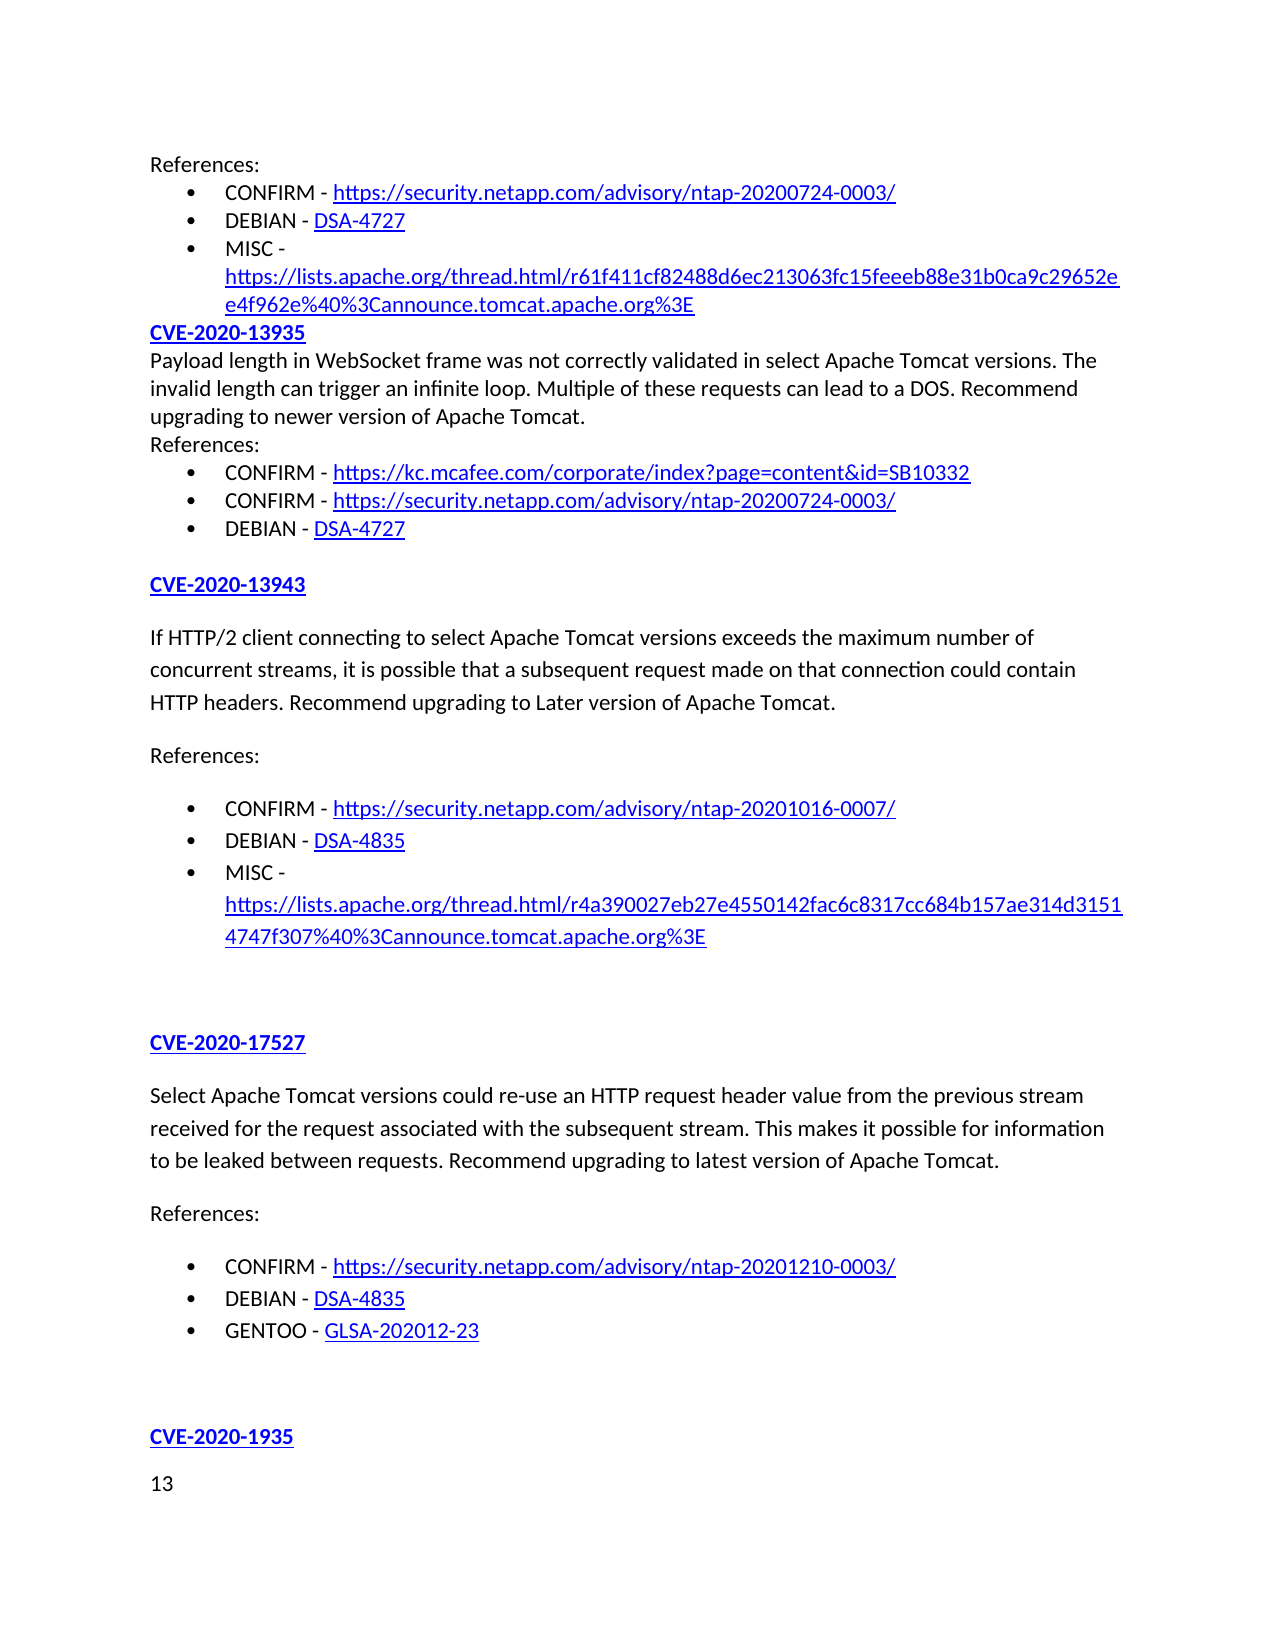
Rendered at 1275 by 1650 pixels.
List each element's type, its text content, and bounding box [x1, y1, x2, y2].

list DEBIAN - DSA-4727 [187, 206, 1125, 234]
text References: [150, 741, 1125, 769]
text CVE-2020-13943 [150, 570, 1125, 598]
text References: [150, 1199, 1125, 1227]
text Payload length in WebSocket frame was not correctly validated in select Apache Tomcat versions. The invalid length can trigger an infinite loop. Multiple of these requests can lead to a DOS. Recommend upgrading to newer version of Apache Tomcat. [150, 346, 1125, 430]
list DEBIAN - DSA-4727 [187, 514, 1125, 542]
text References: [150, 430, 1125, 458]
text Select Apache Tomcat versions could re-use an HTTP request header value from the previous stream received for the request associated with the subsequent stream. This makes it possible for information to be leaked between requests. Recommend upgrading to latest version of Apache Tomcat. [150, 1082, 1125, 1174]
list MISC - https://lists.apache.org/thread.html/r4a390027eb27e4550142fac6c8317cc684b157ae314d31514747f307%40%3Cannounce.tomcat.apache.org%3E [187, 858, 1125, 951]
list DEBIAN - DSA-4835 [187, 1284, 1125, 1312]
list CONFIRM - https://security.netapp.com/advisory/ntap-20200724-0003/ [187, 178, 1125, 206]
list CONFIRM - https://security.netapp.com/advisory/ntap-20201016-0007/ [187, 794, 1125, 822]
text CVE-2020-13935 [150, 318, 1125, 346]
list DEBIAN - DSA-4835 [187, 826, 1125, 854]
text CVE-2020-17527 [150, 1028, 1125, 1057]
text CVE-2020-1935 [150, 1422, 1125, 1450]
list CONFIRM - https://security.netapp.com/advisory/ntap-20200724-0003/ [187, 486, 1125, 514]
text References: [150, 150, 1125, 178]
list MISC - https://lists.apache.org/thread.html/r61f411cf82488d6ec213063fc15feeeb88e31b0ca9c29652ee4f962e%40%3Cannounce.tomcat.apache.org%3E [187, 234, 1125, 318]
list CONFIRM - https://security.netapp.com/advisory/ntap-20201210-0003/ [187, 1252, 1125, 1280]
list CONFIRM - https://kc.mcafee.com/corporate/index?page=content&id=SB10332 [187, 458, 1125, 486]
list GENTOO - GLSA-202012-23 [187, 1316, 1125, 1344]
text If HTTP/2 client connecting to select Apache Tomcat versions exceeds the maximum number of concurrent streams, it is possible that a subsequent request made on that connection could contain HTTP headers. Recommend upgrading to Later version of Apache Tomcat. [150, 623, 1125, 716]
